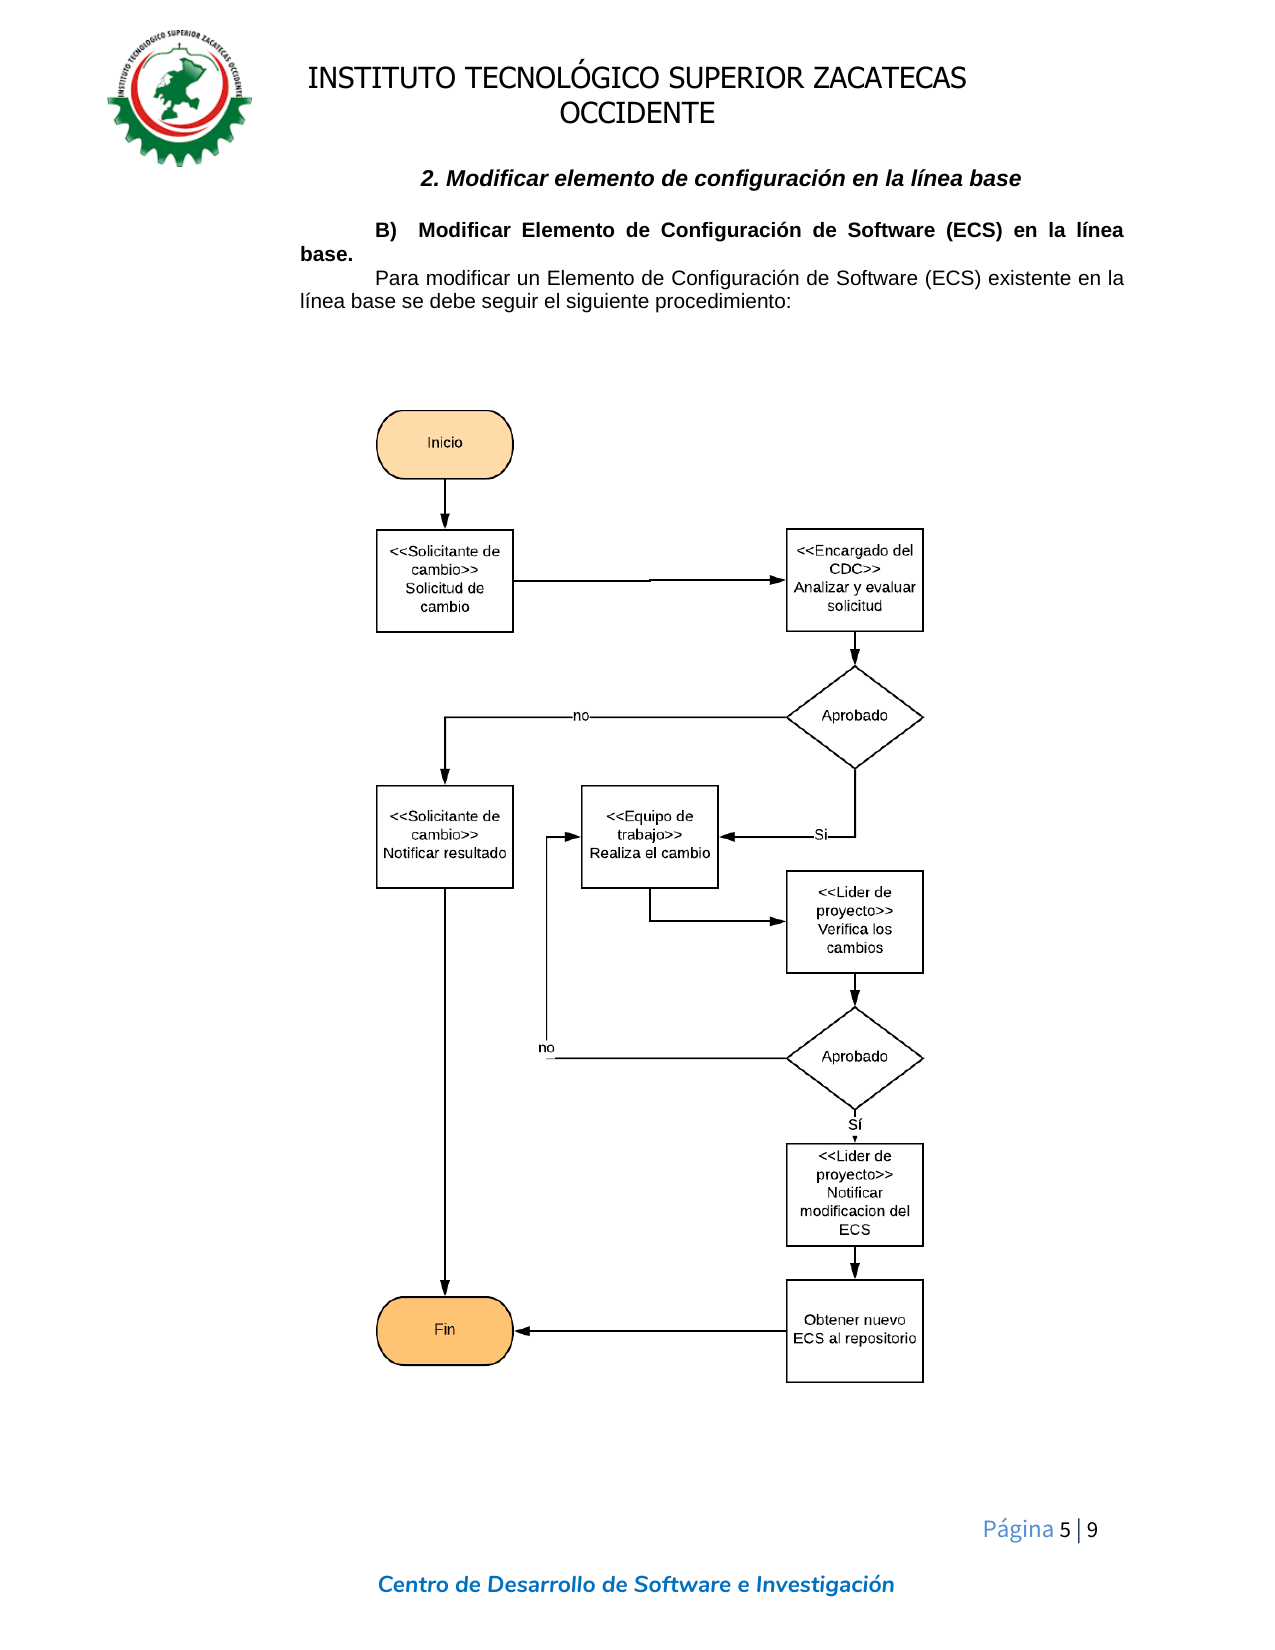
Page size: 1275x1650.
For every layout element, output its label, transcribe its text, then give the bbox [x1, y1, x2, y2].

text Para modificar un Elemento de Configuración de Software (ECS) existente en la línea base se debe seguir el siguiente procedimiento: [300, 265, 1125, 313]
picture [342, 376, 957, 1416]
text B) Modificar Elemento de Configuración de Software (ECS) en la línea base. [300, 217, 1125, 265]
text 2. Modificar elemento de configuración en la línea base [225, 165, 1125, 191]
picture [107, 30, 252, 167]
